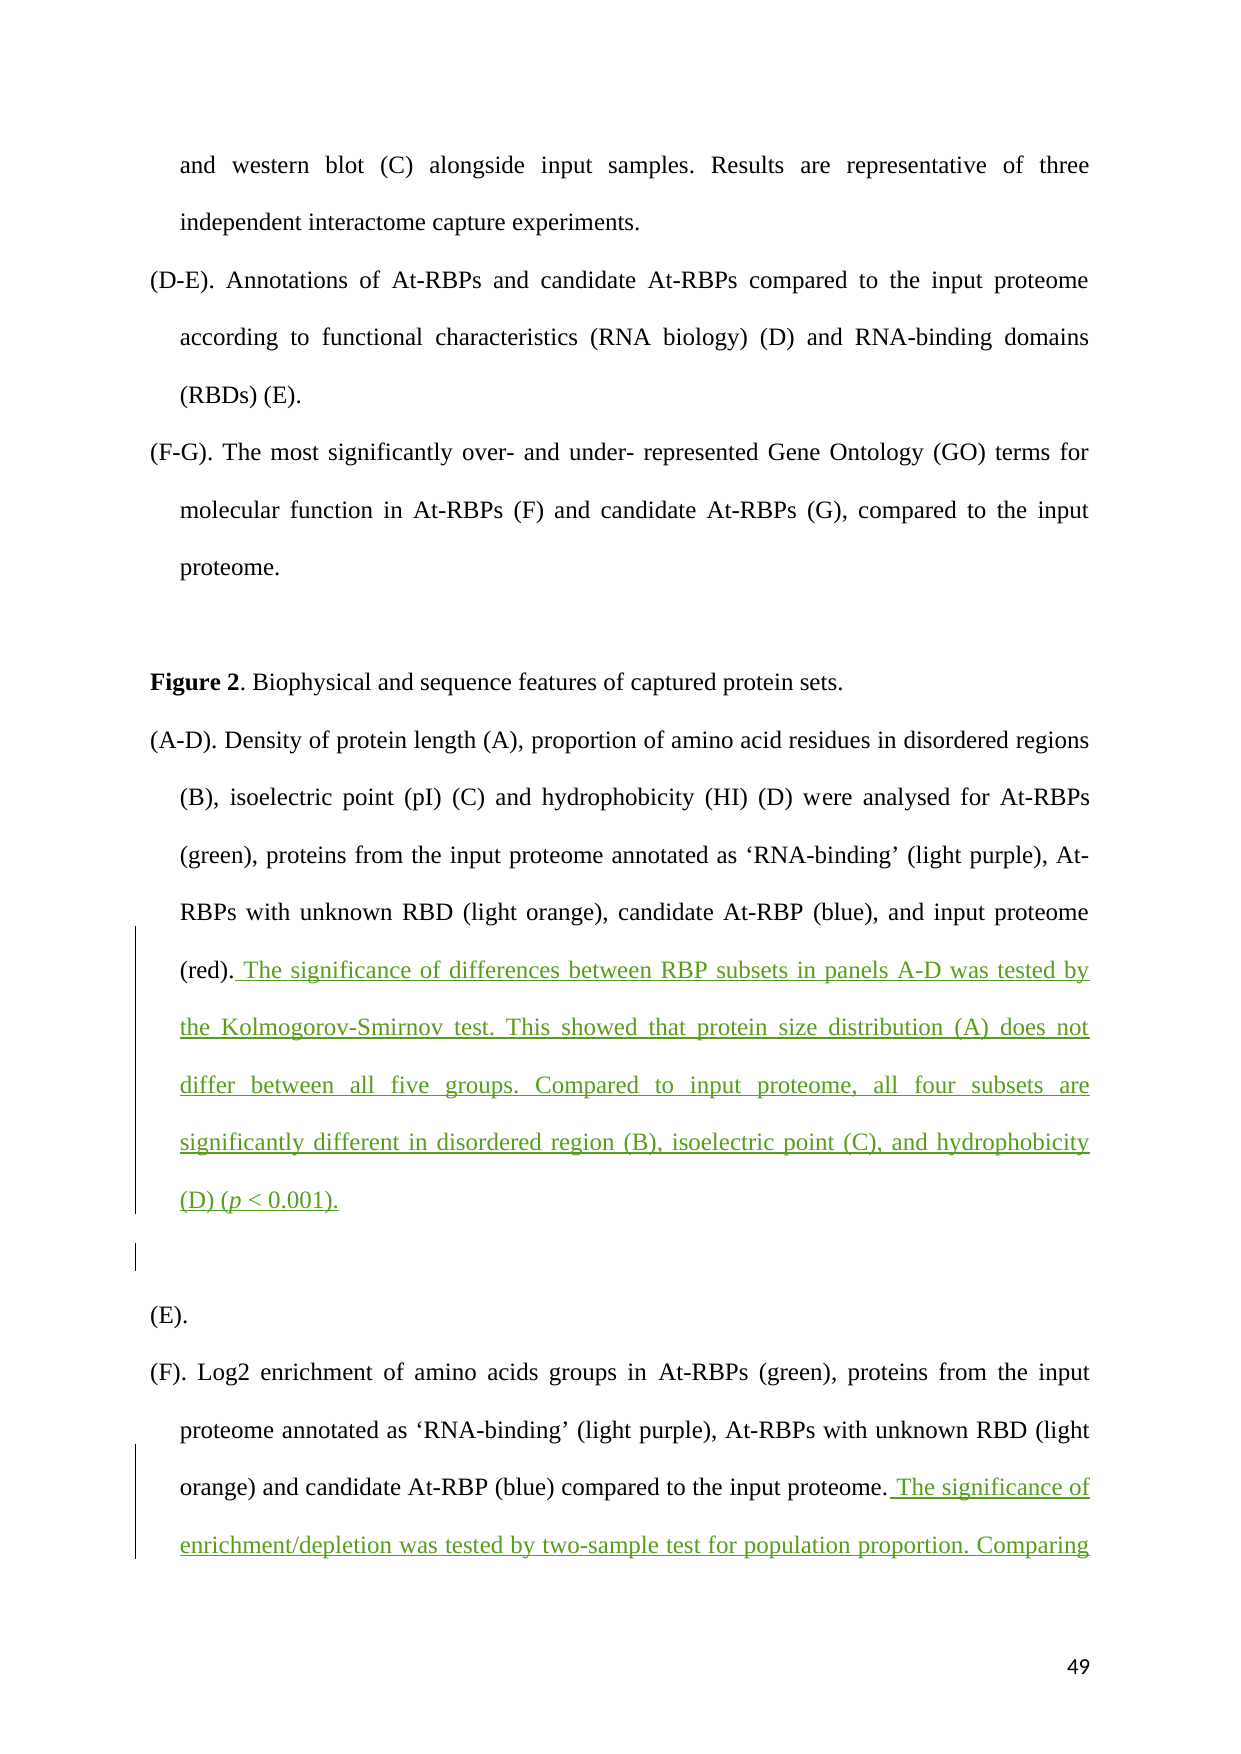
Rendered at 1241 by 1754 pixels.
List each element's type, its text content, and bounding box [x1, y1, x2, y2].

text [150, 1357, 1090, 1559]
text Figure 2. Biophysical and sequence features of captured protein sets. [150, 667, 1090, 696]
text (E). [150, 1300, 1090, 1329]
text (D-E). Annotations of At-RBPs and candidate At-RBPs compared to the input proteome according to functional characteristics (RNA biology) (D) and RNA-binding domains (RBDs) (E). [150, 265, 1090, 409]
text (A-D). Density of protein length (A), proportion of amino acid residues in disordered regions (B), isoelectric point (pI) (C) and hydrophobicity (HI) (D) were analysed for At-RBPs (green), proteins from the input proteome annotated as ‘RNA-binding’ (light purple), At-RBPs with unknown RBD (light orange), candidate At-RBP (blue), and input proteome (red). [150, 725, 1090, 1214]
text (F-G). The most significantly over- and under- represented Gene Ontology (GO) terms for molecular function in At-RBPs (F) and candidate At-RBPs (G), compared to the input proteome. [150, 437, 1090, 581]
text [150, 150, 1090, 236]
